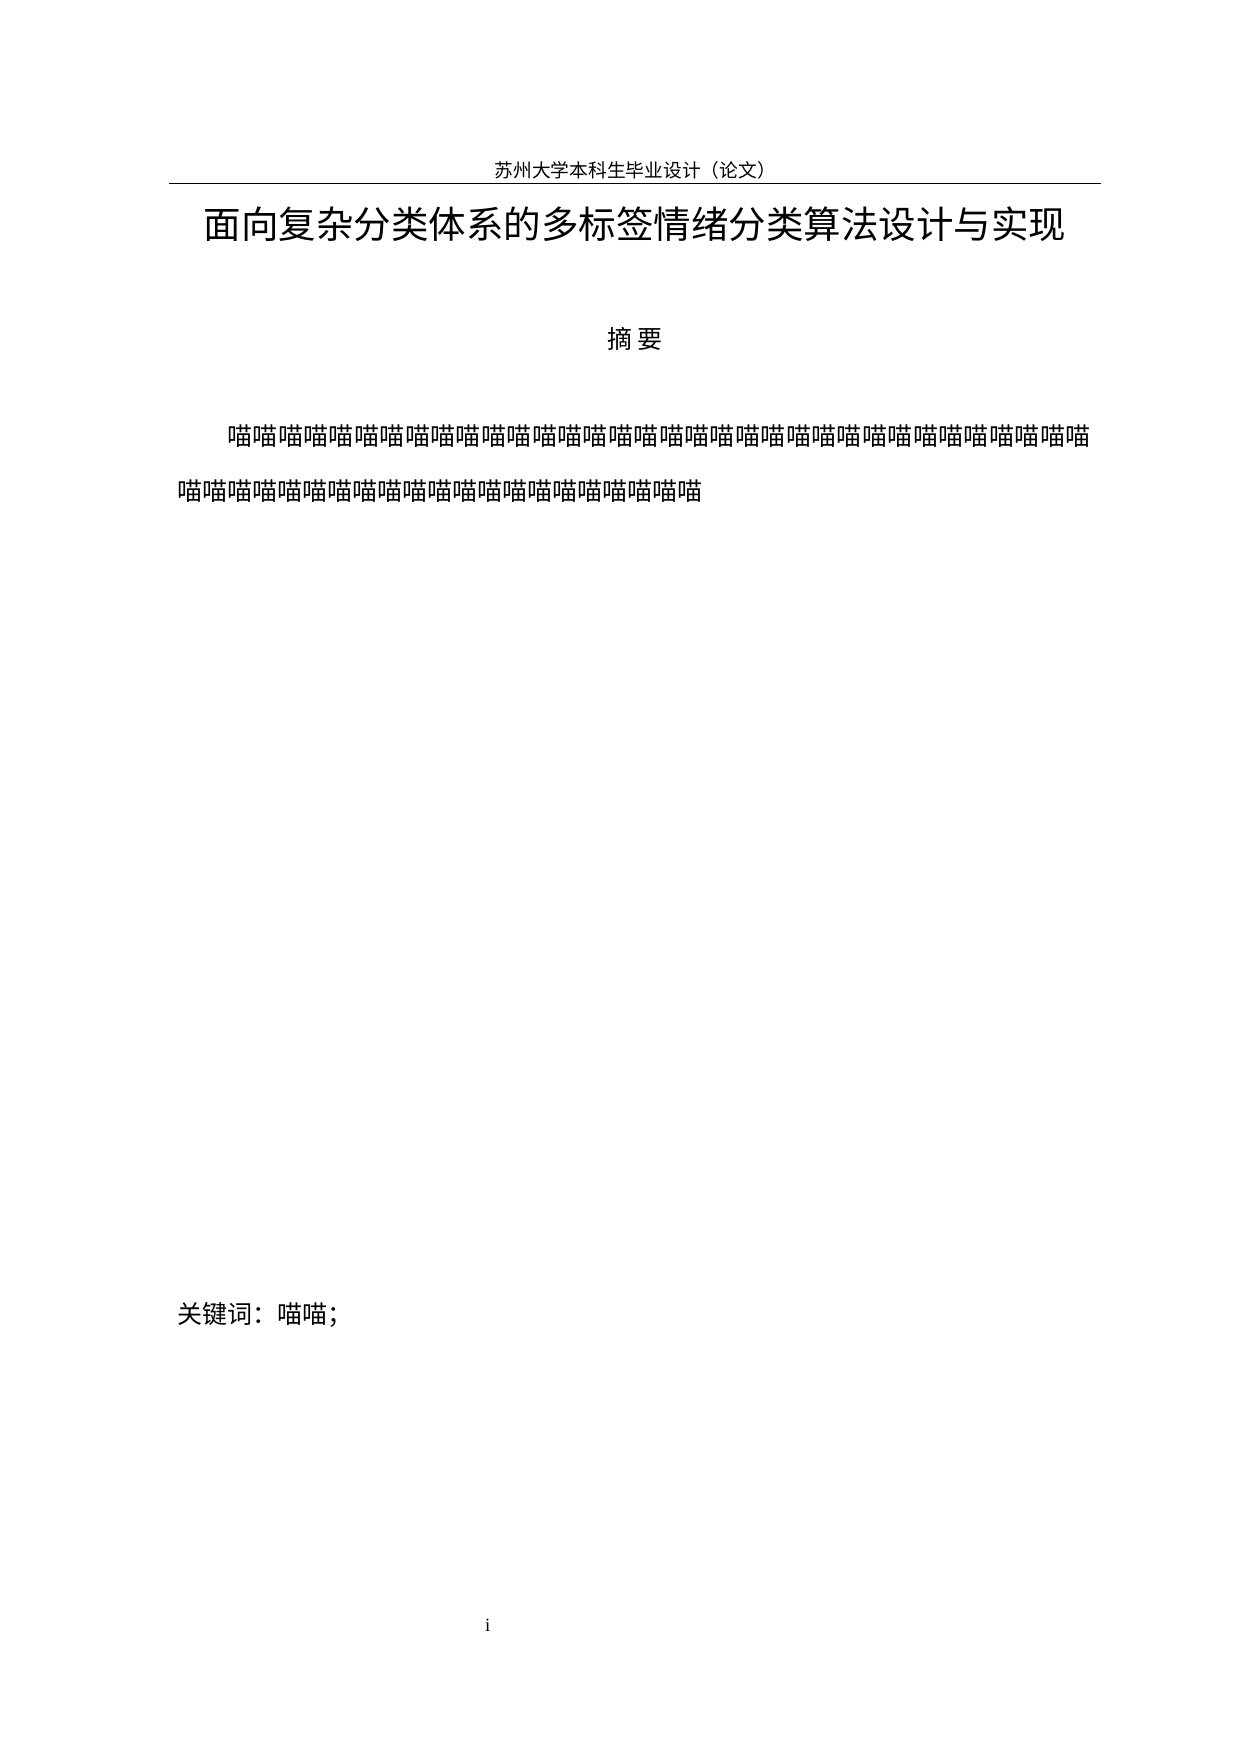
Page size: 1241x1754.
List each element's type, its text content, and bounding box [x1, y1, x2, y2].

text 喵喵喵喵喵喵喵喵喵喵喵喵喵喵喵喵喵喵喵喵喵喵喵喵喵喵喵喵喵喵喵喵喵喵喵喵喵喵喵喵喵喵喵喵喵喵喵喵喵喵喵喵喵喵喵 [177, 417, 1093, 507]
text 摘 要 [177, 319, 1093, 356]
text 关键词：喵喵； [177, 1295, 1093, 1331]
text 面向复杂分类体系的多标签情绪分类算法设计与实现 [177, 195, 1093, 249]
